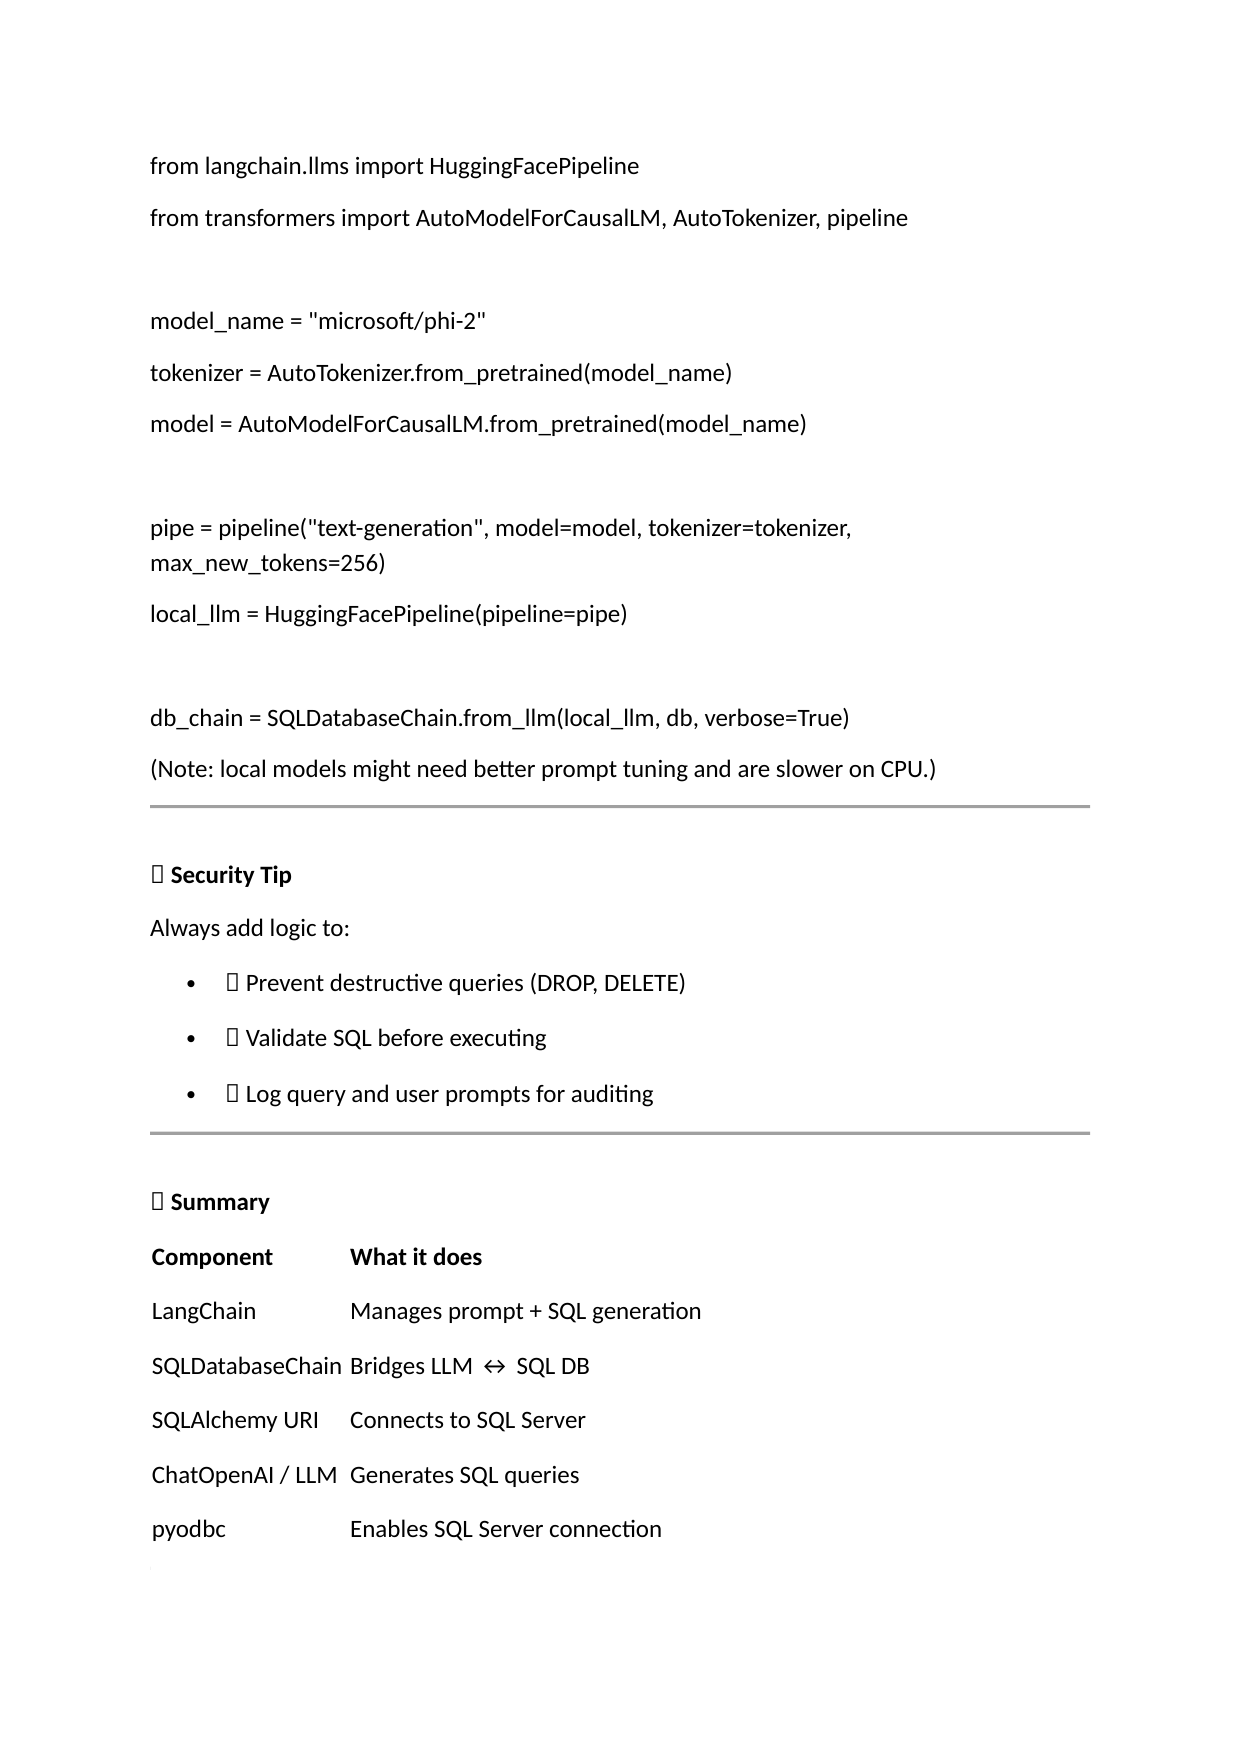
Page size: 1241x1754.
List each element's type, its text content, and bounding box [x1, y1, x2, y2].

table_header What it does [349, 1239, 708, 1294]
table_cell SQLAlchemy URI [150, 1403, 348, 1457]
list ✅ Log query and user prompts for auditing [187, 1076, 1090, 1110]
text model = AutoModelForCausalLM.from_pretrained(model_name) [150, 408, 1090, 439]
table_cell LangChain [150, 1294, 348, 1348]
text model_name = "microsoft/phi-2" [150, 305, 1090, 336]
text db_chain = SQLDatabaseChain.from_llm(local_llm, db, verbose=True) [150, 702, 1090, 732]
table_cell Bridges LLM ↔ SQL DB [349, 1348, 708, 1403]
text tokenizer = AutoTokenizer.from_pretrained(model_name) [150, 357, 1090, 387]
text from langchain.llms import HuggingFacePipeline [150, 150, 1090, 181]
table_cell SQLDatabaseChain [150, 1348, 348, 1403]
table_cell Connects to SQL Server [349, 1403, 708, 1457]
text 🔐 Security Tip [150, 857, 1090, 891]
list ✅ Validate SQL before executing [187, 1020, 1090, 1054]
text Always add logic to: [150, 912, 1090, 943]
list ❌ Prevent destructive queries (DROP, DELETE) [187, 964, 1090, 998]
table_cell pyodbc [150, 1512, 348, 1567]
table_header Component [150, 1239, 348, 1294]
table_cell ChatOpenAI / LLM [150, 1458, 348, 1512]
table_cell Generates SQL queries [349, 1458, 708, 1512]
table_cell Manages prompt + SQL generation [349, 1294, 708, 1348]
text local_llm = HuggingFacePipeline(pipeline=pipe) [150, 598, 1090, 629]
table_cell Enables SQL Server connection [349, 1512, 708, 1567]
text from transformers import AutoModelForCausalLM, AutoTokenizer, pipeline [150, 202, 1090, 232]
text (Note: local models might need better prompt tuning and are slower on CPU.) [150, 753, 1090, 784]
text ✅ Summary [150, 1183, 1090, 1217]
text pipe = pipeline("text-generation", model=model, tokenizer=tokenizer, max_new_tokens=256) [150, 512, 1090, 577]
